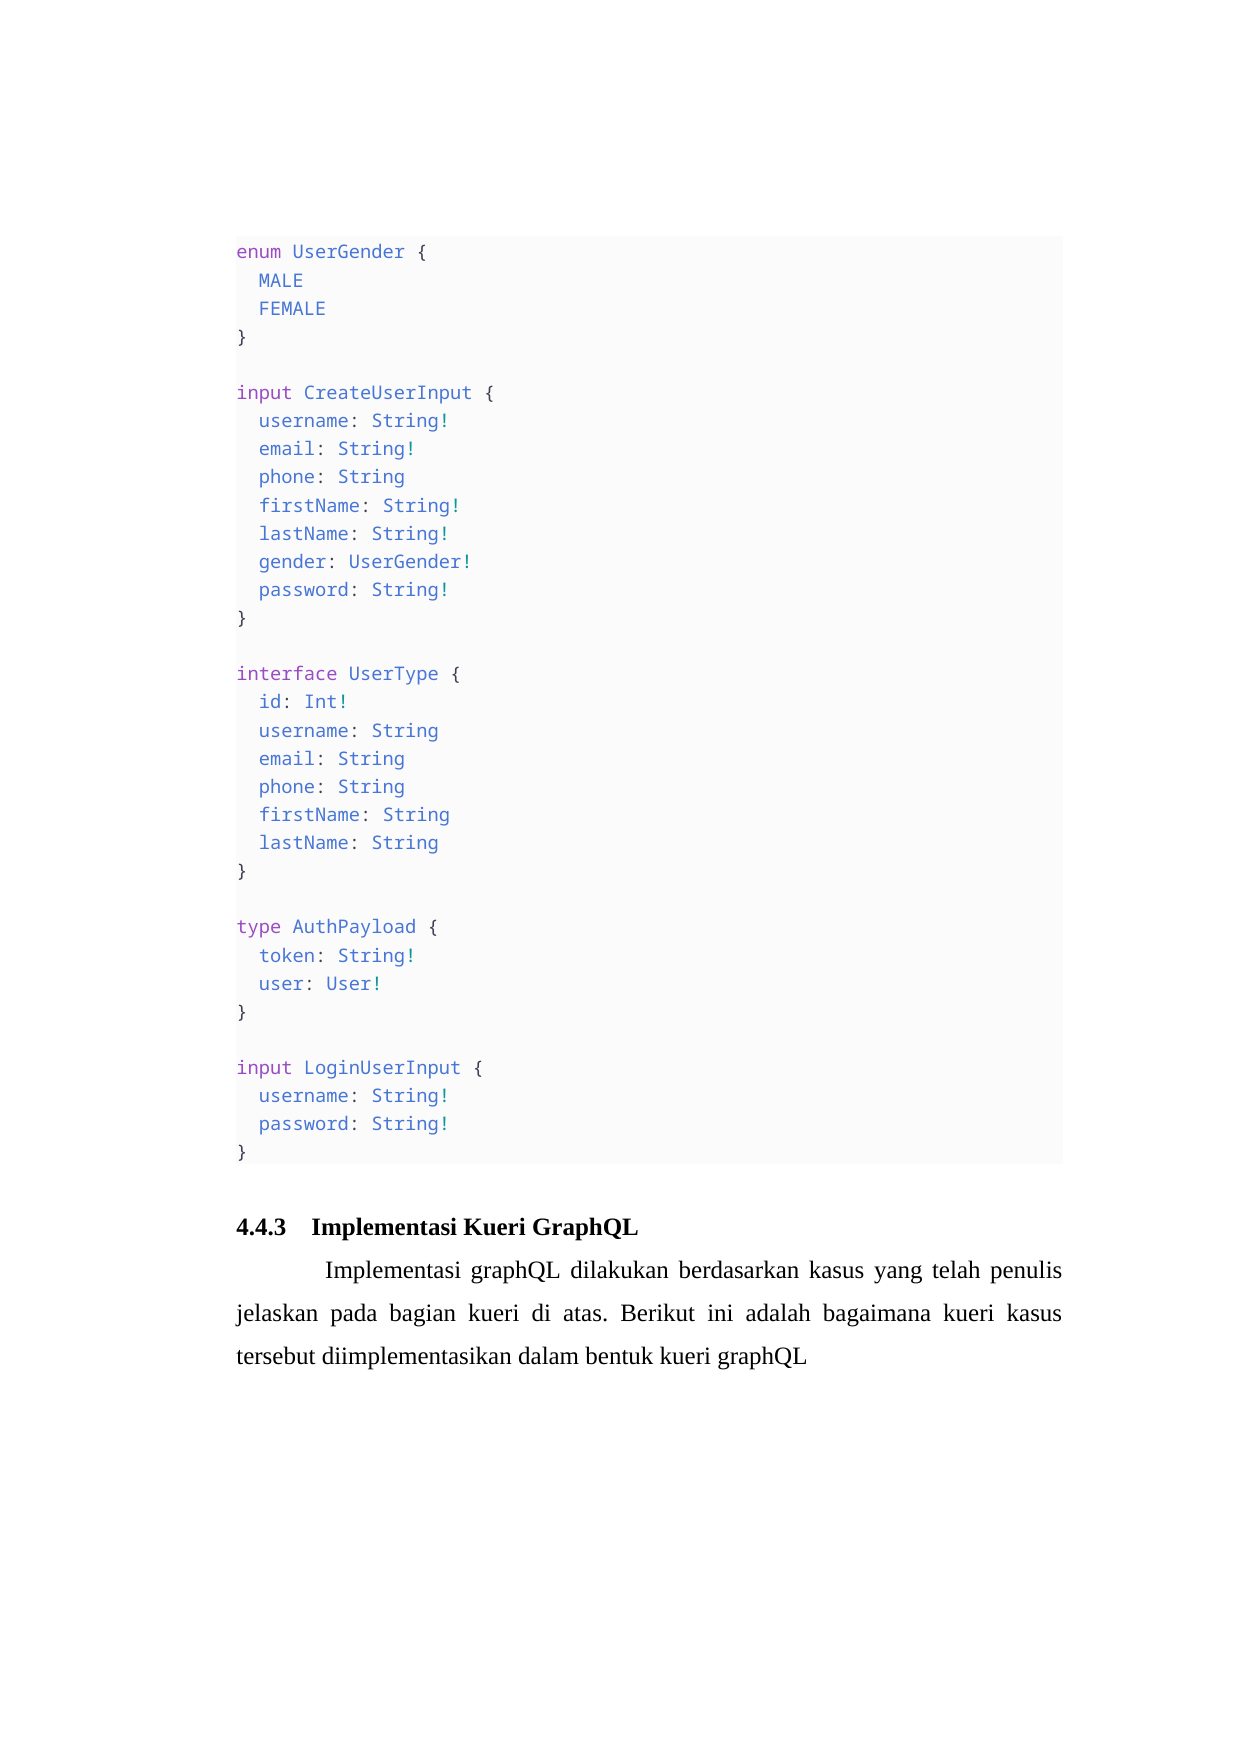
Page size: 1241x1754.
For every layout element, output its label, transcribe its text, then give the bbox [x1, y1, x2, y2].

text password: String! [236, 1108, 1063, 1136]
text gender: UserGender! [236, 546, 1063, 574]
text email: String! [236, 433, 1063, 461]
text password: String! [236, 574, 1063, 602]
text enum UserGender { [236, 236, 1063, 264]
text token: String! [236, 939, 1063, 967]
text email: String [236, 742, 1063, 771]
text lastName: String [236, 827, 1063, 855]
text Implementasi graphQL dilakukan berdasarkan kasus yang telah penulis jelaskan pada bagian kueri di atas. Berikut ini adalah bagaimana kueri kasus tersebut diimplementasikan dalam bentuk kueri graphQL [236, 1255, 1063, 1370]
text MALE [236, 264, 1063, 292]
text phone: String [236, 771, 1063, 799]
text firstName: String [236, 799, 1063, 827]
text firstName: String! [236, 489, 1063, 517]
subtitle Implementasi Kueri GraphQL [236, 1212, 1063, 1240]
text interface UserType { [236, 658, 1063, 686]
text username: String! [236, 405, 1063, 433]
text lastName: String! [236, 517, 1063, 546]
text id: Int! [236, 686, 1063, 714]
text } [236, 602, 1063, 630]
text } [236, 996, 1063, 1024]
text } [236, 855, 1063, 883]
text input CreateUserInput { [236, 377, 1063, 405]
text input LoginUserInput { [236, 1052, 1063, 1080]
text FEMALE [236, 292, 1063, 321]
text type AuthPayload { [236, 911, 1063, 939]
text } [236, 1136, 1063, 1164]
text user: User! [236, 967, 1063, 996]
text username: String! [236, 1080, 1063, 1108]
text username: String [236, 714, 1063, 742]
text phone: String [236, 461, 1063, 489]
text } [236, 321, 1063, 349]
